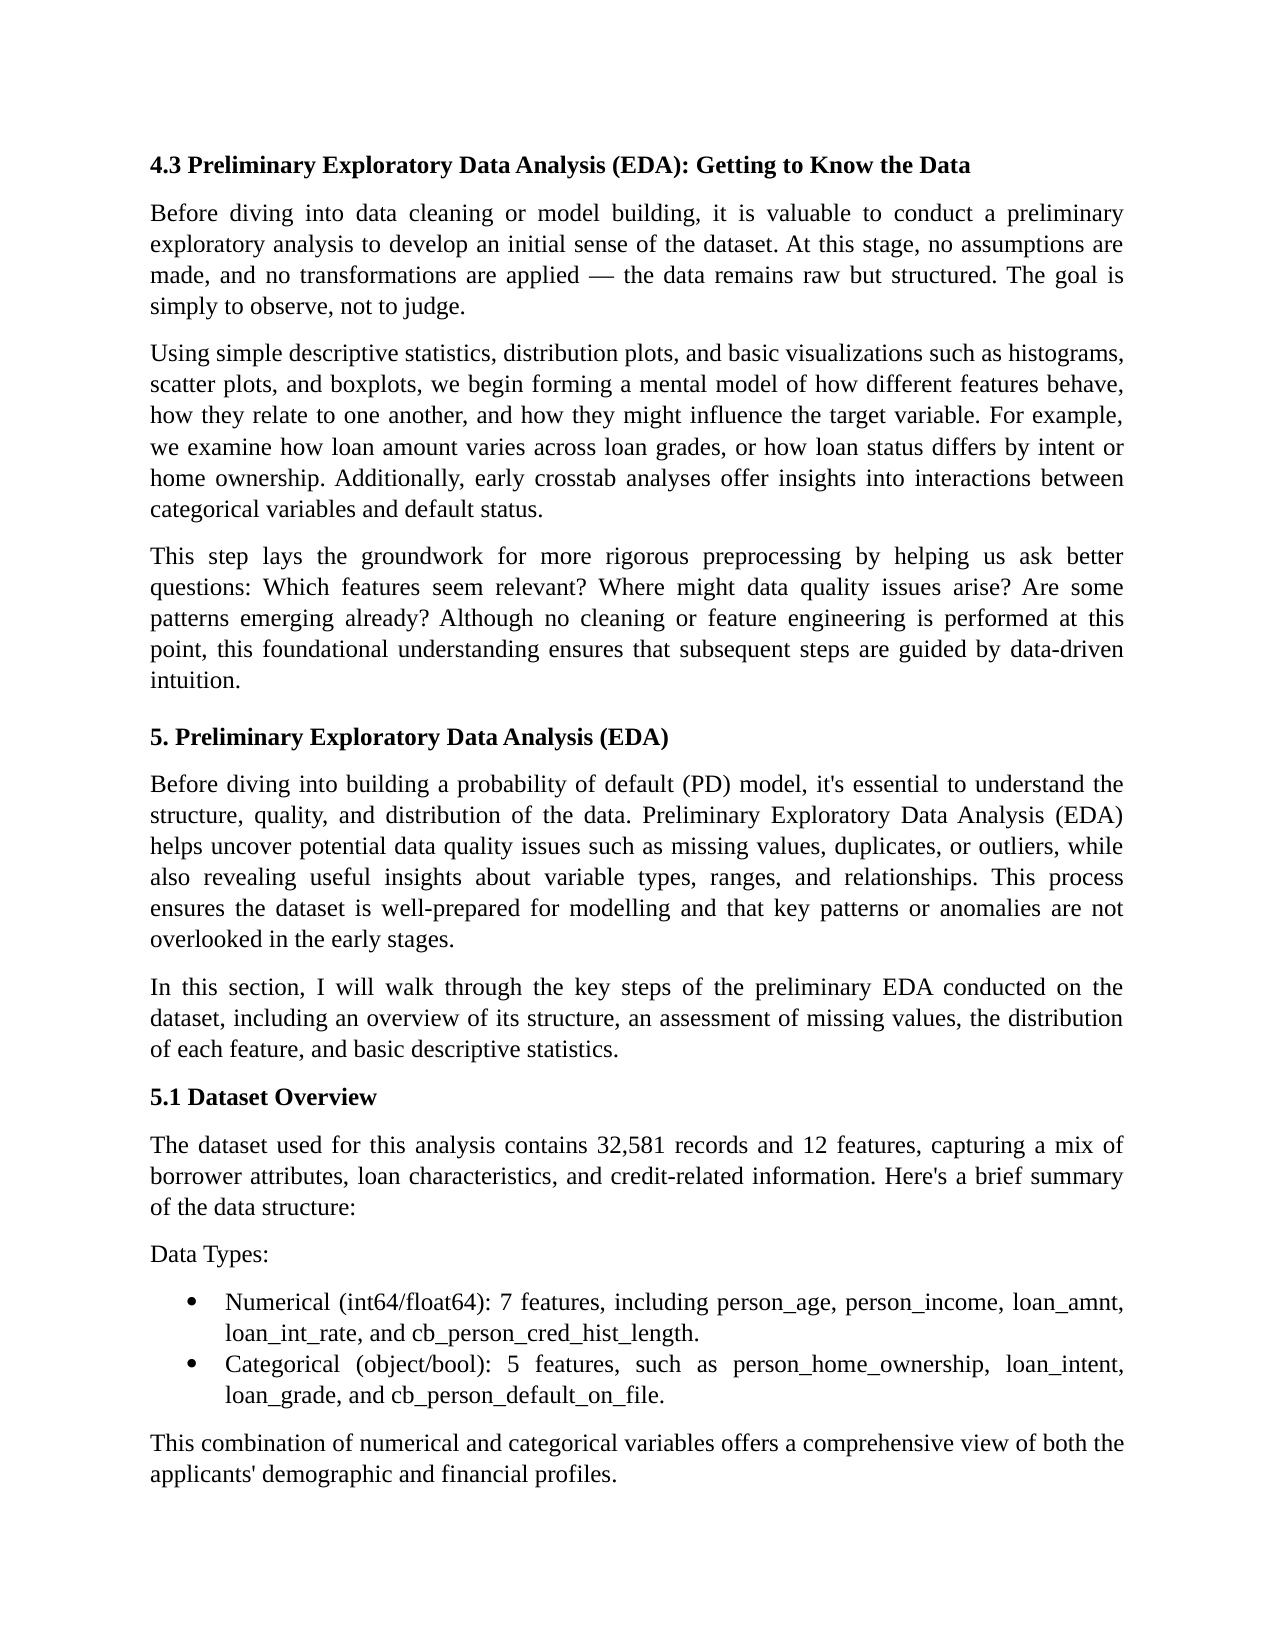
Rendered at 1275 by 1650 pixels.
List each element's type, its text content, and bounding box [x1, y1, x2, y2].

text 4.3 Preliminary Exploratory Data Analysis (EDA): Getting to Know the Data [150, 150, 1125, 179]
text The dataset used for this analysis contains 32,581 records and 12 features, capturing a mix of borrower attributes, loan characteristics, and credit-related information. Here's a brief summary of the data structure: [150, 1130, 1125, 1221]
text This step lays the groundwork for more rigorous preprocessing by helping us ask better questions: Which features seem relevant? Where might data quality issues arise? Are some patterns emerging already? Although no cleaning or feature engineering is performed at this point, this foundational understanding ensures that subsequent steps are guided by data-driven intuition. [150, 541, 1125, 694]
list Numerical (int64/float64): 7 features, including person_age, person_income, loan_amnt, loan_int_rate, and cb_person_cred_hist_length. [187, 1287, 1125, 1347]
text Before diving into building a probability of default (PD) model, it's essential to understand the structure, quality, and distribution of the data. Preliminary Exploratory Data Analysis (EDA) helps uncover potential data quality issues such as missing values, duplicates, or outliers, while also revealing useful insights about variable types, ranges, and relationships. This process ensures the dataset is well-prepared for modelling and that key patterns or anomalies are not overlooked in the early stages. [150, 769, 1125, 953]
text 5. Preliminary Exploratory Data Analysis (EDA) [150, 722, 1125, 750]
text In this section, I will walk through the key steps of the preliminary EDA conducted on the dataset, including an overview of its structure, an assessment of missing values, the distribution of each feature, and basic descriptive statistics. [150, 972, 1125, 1063]
text This combination of numerical and categorical variables offers a comprehensive view of both the applicants' demographic and financial profiles. [150, 1428, 1125, 1488]
list Categorical (object/bool): 5 features, such as person_home_ownership, loan_intent, loan_grade, and cb_person_default_on_file. [187, 1349, 1125, 1409]
text Data Types: [150, 1239, 1125, 1268]
text 5.1 Dataset Overview [150, 1082, 1125, 1111]
